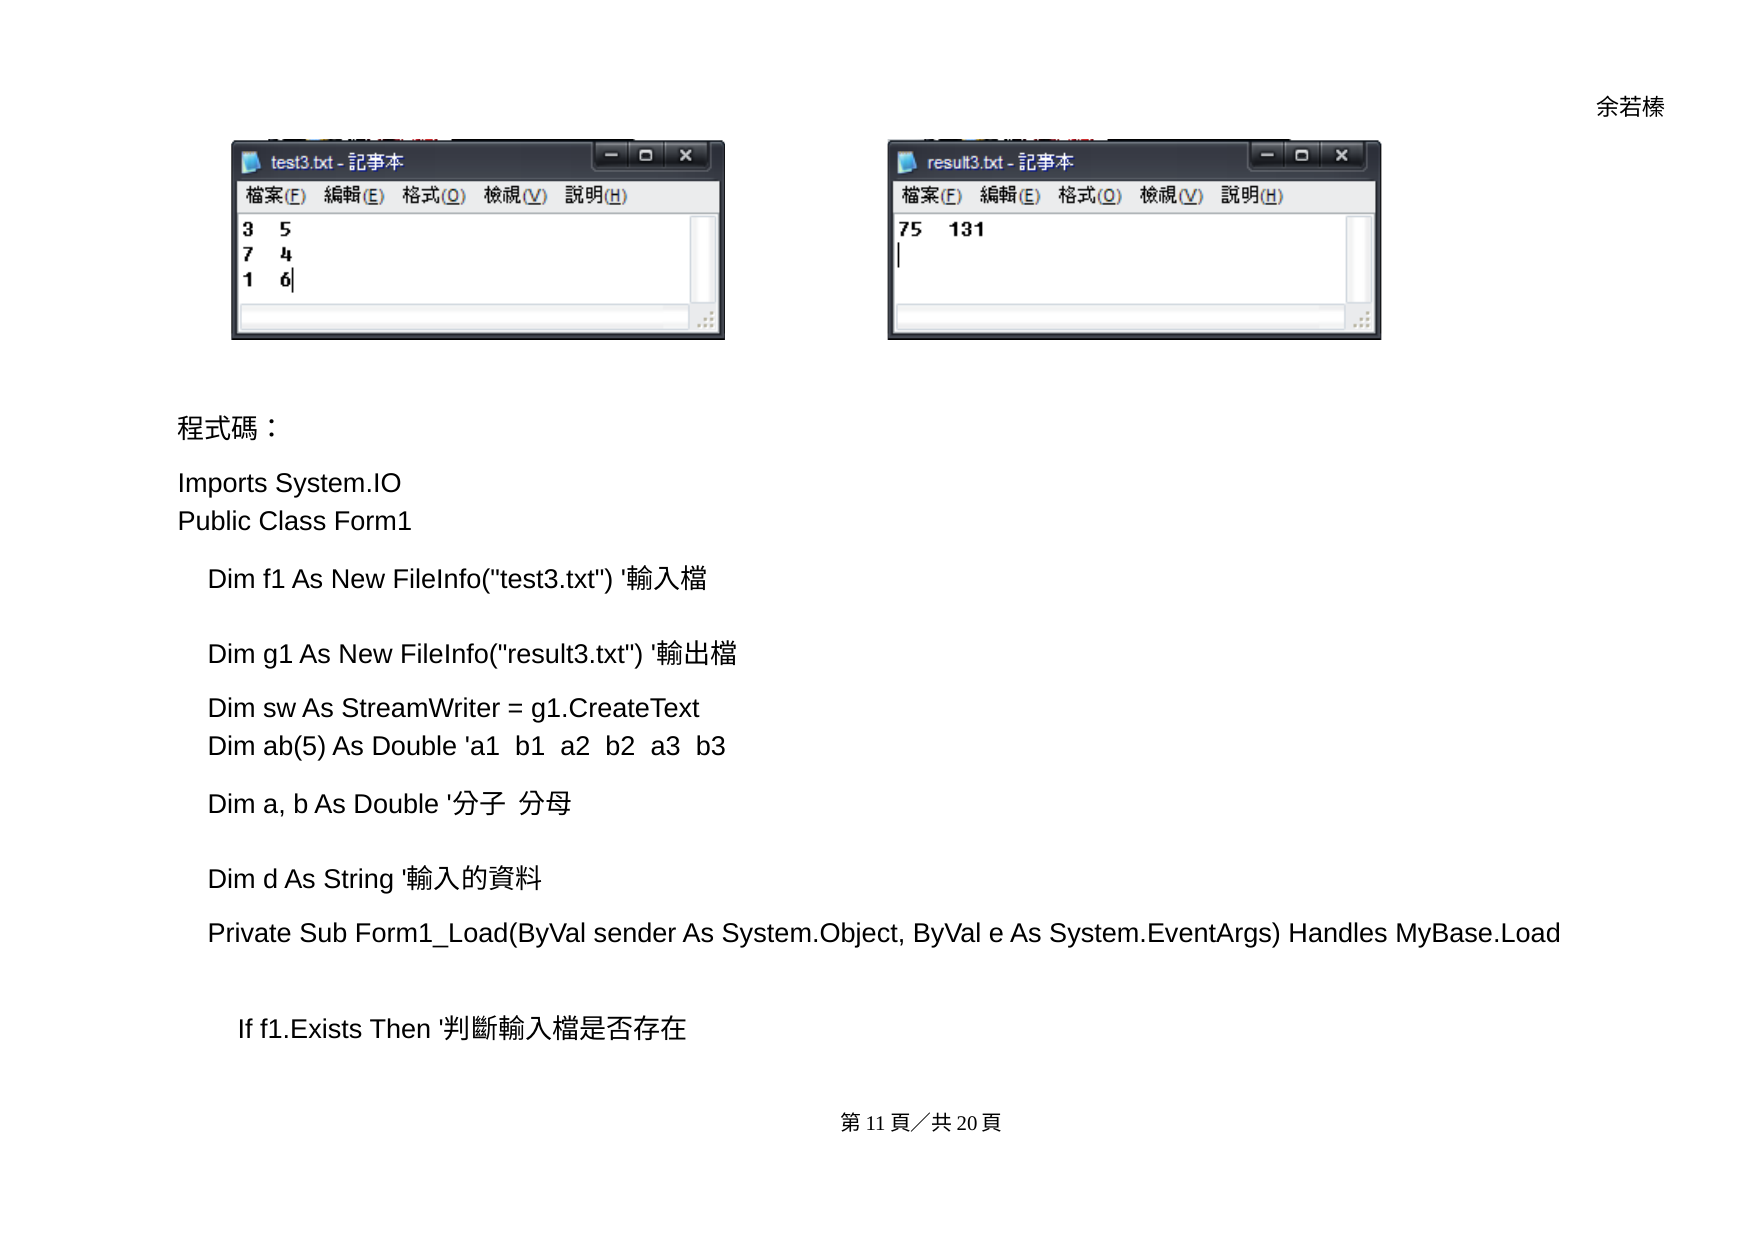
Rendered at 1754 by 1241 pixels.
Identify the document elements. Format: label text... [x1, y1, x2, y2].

text Public Class Form1 [177, 502, 1665, 539]
text Dim ab(5) As Double 'a1 b1 a2 b2 a3 b3 [177, 727, 1665, 764]
text Dim sw As StreamWriter = g1.CreateText [177, 689, 1665, 727]
text Imports System.IO [177, 464, 1665, 502]
picture [231, 139, 725, 340]
text Dim f1 As New FileInfo("test3.txt") '輸入檔 [177, 539, 1665, 614]
text Dim g1 As New FileInfo("result3.txt") '輸出檔 [177, 614, 1665, 689]
text Dim d As String '輸入的資料 [177, 839, 1665, 914]
text Private Sub Form1_Load(ByVal sender As System.Object, ByVal e As System.EventArgs) Handles MyBase.Load [177, 914, 1665, 952]
text 程式碼： [177, 389, 1665, 464]
text Dim a, b As Double '分子 分母 [177, 764, 1665, 839]
text If f1.Exists Then '判斷輸入檔是否存在 [177, 989, 1665, 1064]
picture [887, 139, 1382, 340]
